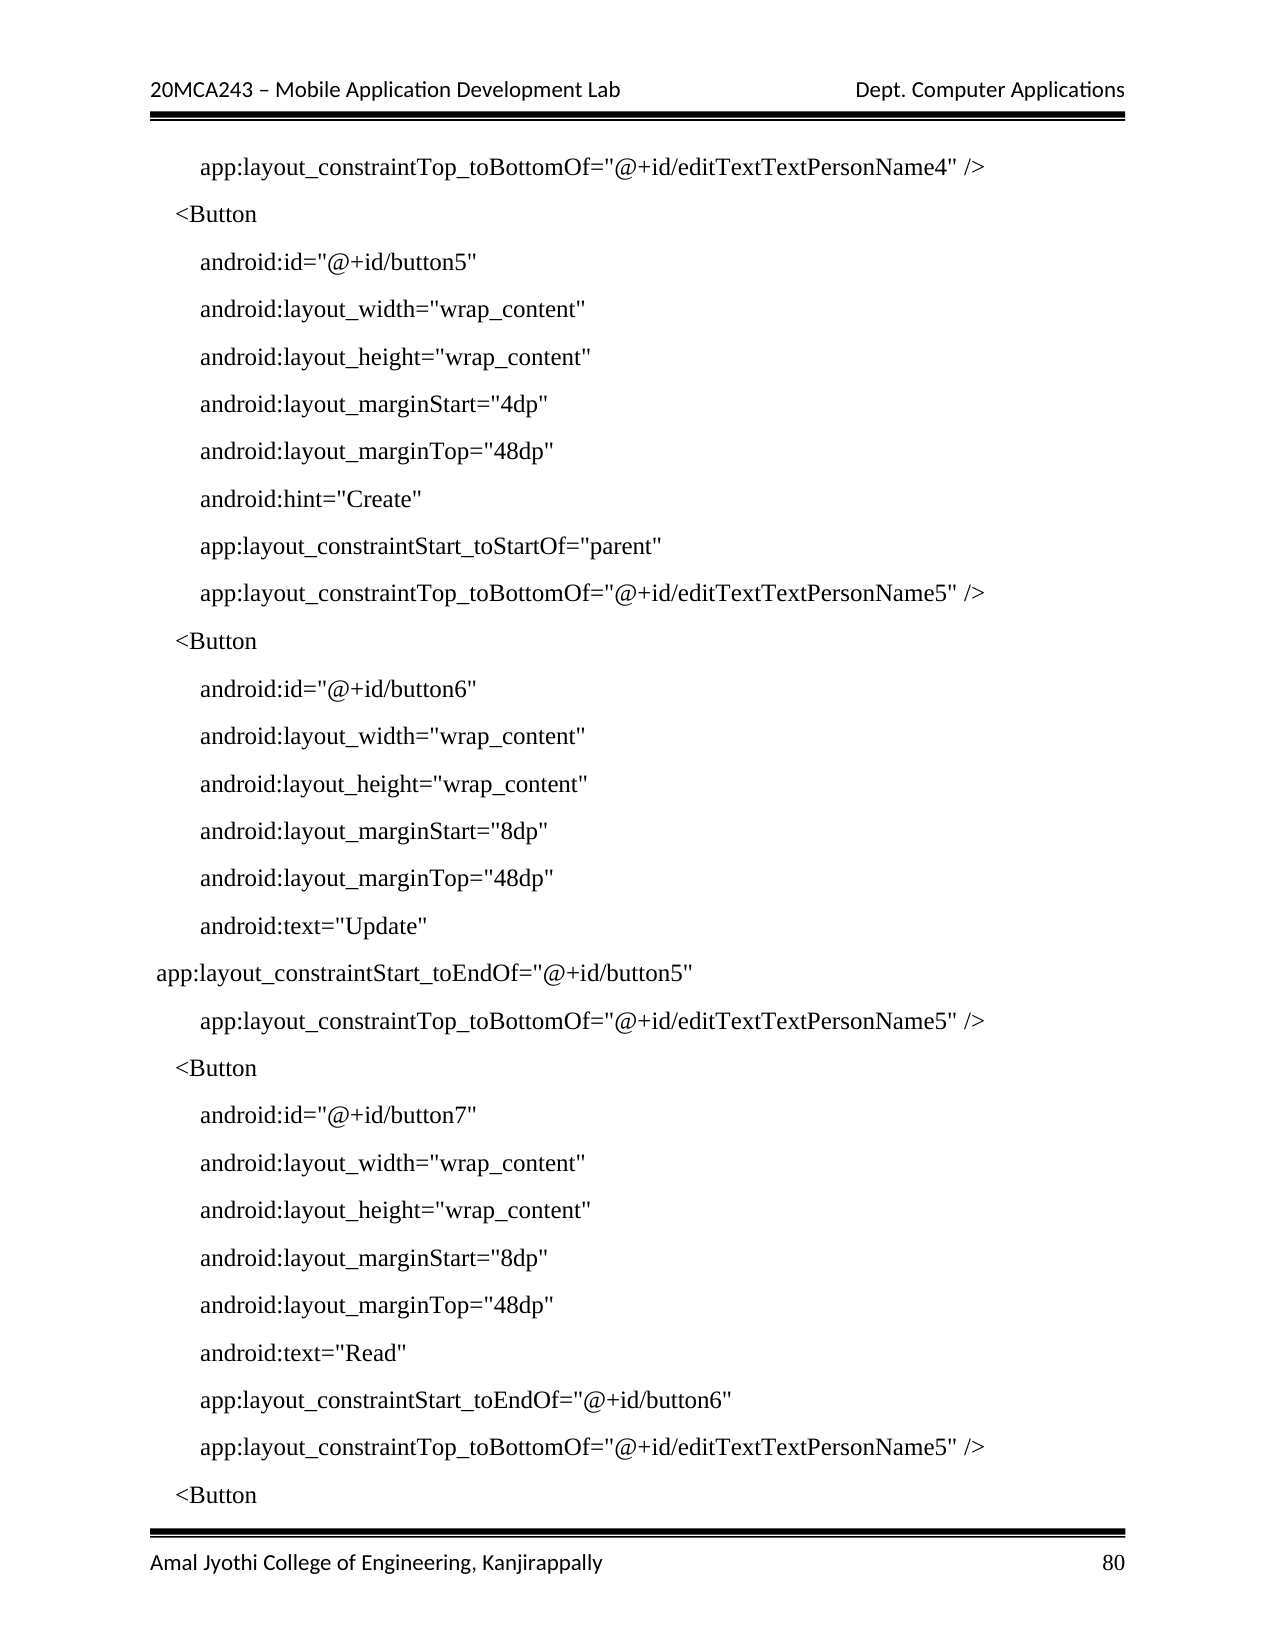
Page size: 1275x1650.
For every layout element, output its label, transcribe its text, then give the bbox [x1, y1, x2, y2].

text app:layout_constraintTop_toBottomOf="@+id/editTextTextPersonName5" /> [200, 579, 1167, 607]
text <Button [175, 1480, 1167, 1509]
text android:id="@+id/button7" android:layout_width="wrap_content" android:layout_height="wrap_content" android:layout_marginStart="8dp" android:layout_marginTop="48dp" android:text="Read" app:layout_constraintStart_toEndOf="@+id/button6" [200, 1101, 751, 1414]
text android:id="@+id/button6" android:layout_width="wrap_content" android:layout_height="wrap_content" android:layout_marginStart="8dp" android:layout_marginTop="48dp" android:text="Update" [200, 674, 593, 940]
text <Button [175, 1053, 1167, 1082]
text android:id="@+id/button5" android:layout_width="wrap_content" android:layout_height="wrap_content" android:layout_marginStart="4dp" android:layout_marginTop="48dp" android:hint="Create" app:layout_constraintStart_toStartOf="parent" [200, 247, 672, 560]
text app:layout_constraintStart_toEndOf="@+id/button5" app:layout_constraintTop_toBottomOf="@+id/editTextTextPersonName5" /> [156, 958, 986, 1034]
text <Button [175, 626, 1167, 655]
text app:layout_constraintTop_toBottomOf="@+id/editTextTextPersonName5" /> [200, 1432, 1167, 1461]
text <Button [175, 199, 1167, 228]
text app:layout_constraintTop_toBottomOf="@+id/editTextTextPersonName4" /> [200, 152, 1167, 180]
